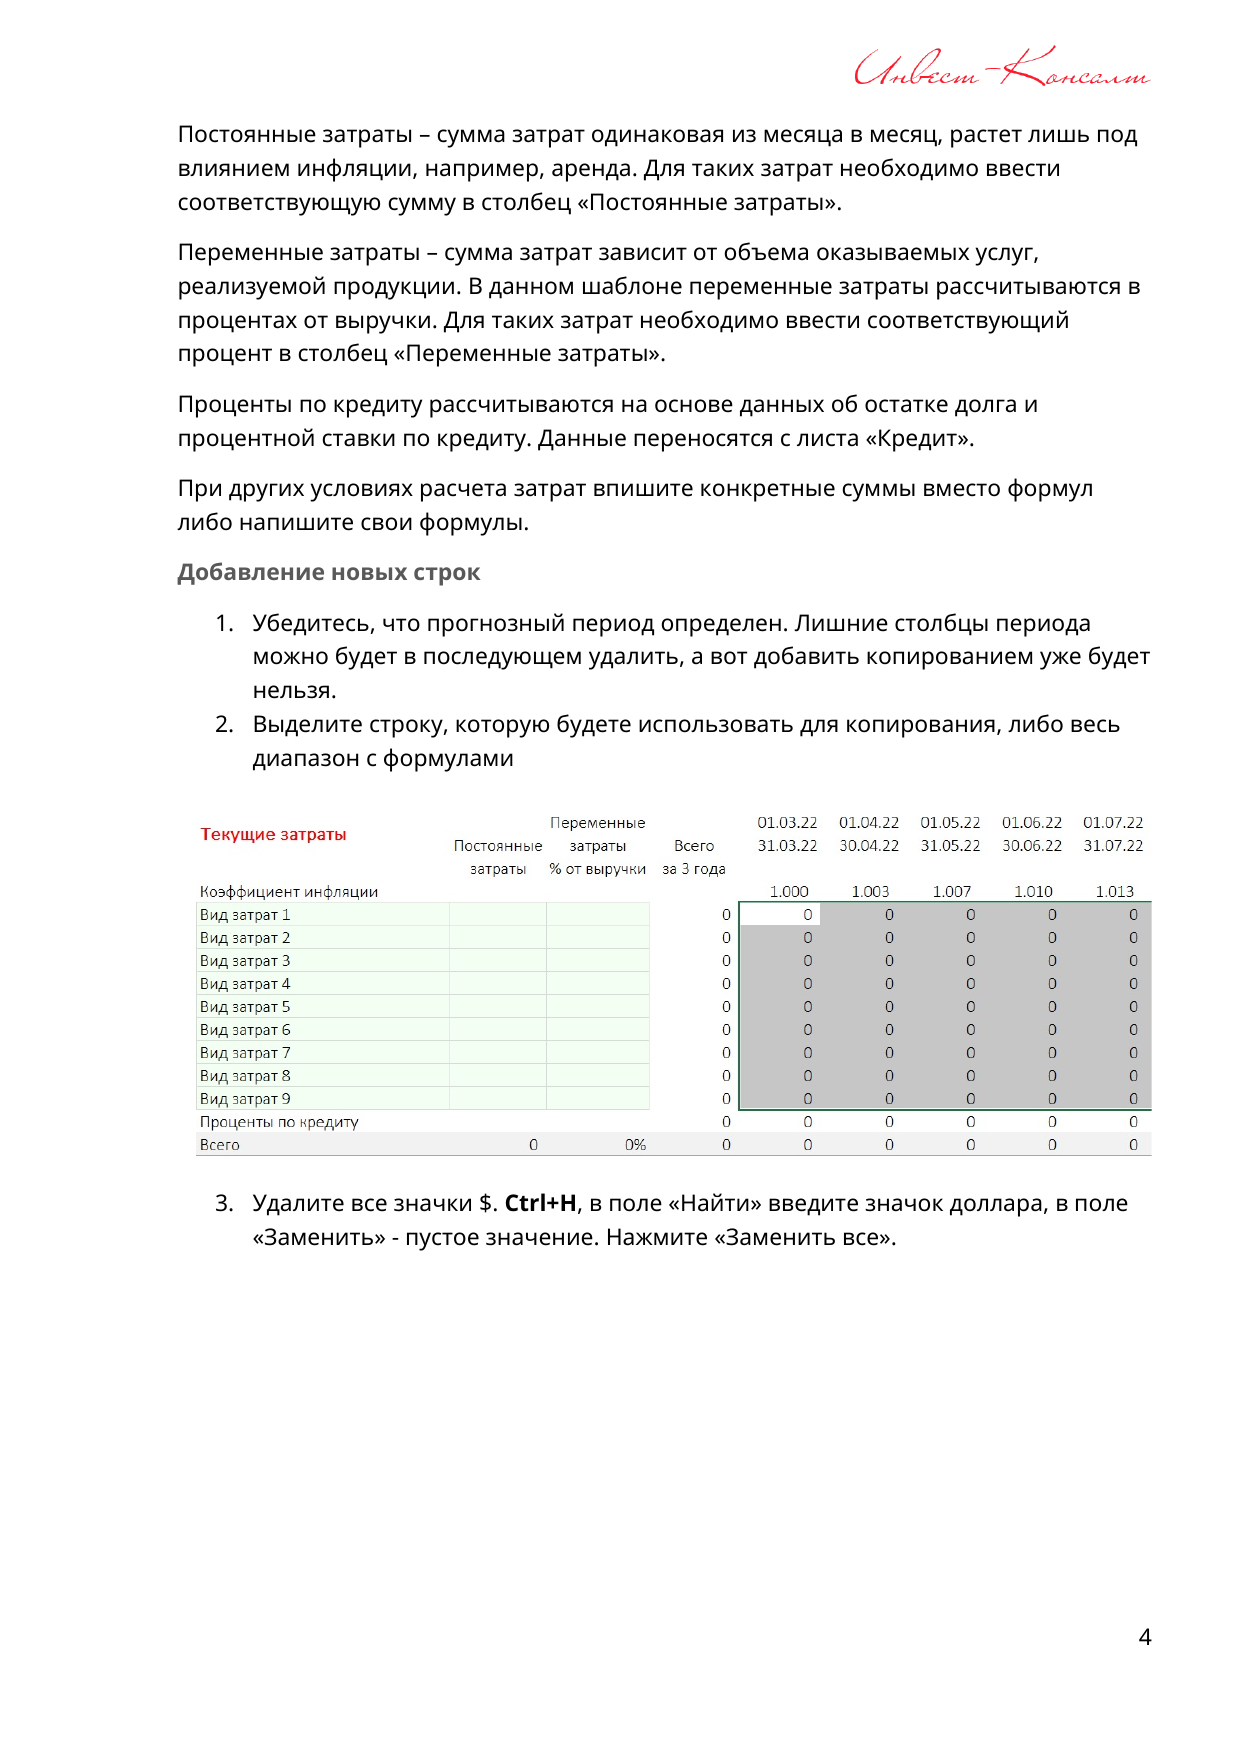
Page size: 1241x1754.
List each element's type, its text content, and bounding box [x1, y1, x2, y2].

picture [177, 791, 1152, 1169]
picture [851, 44, 1152, 87]
text Переменные затраты – сумма затрат зависит от объема оказываемых услуг, реализуемой продукции. В данном шаблоне переменные затраты рассчитываются в процентах от выручки. Для таких затрат необходимо ввести соответствующий процент в столбец «Переменные затраты». [177, 236, 1152, 368]
list Удалите все значки $. Ctrl+H, в поле «Найти» введите значок доллара, в поле «Заменить» - пустое значение. Нажмите «Заменить все». [215, 1187, 1152, 1252]
text Проценты по кредиту рассчитываются на основе данных об остатке долга и процентной ставки по кредиту. Данные переносятся с листа «Кредит». [177, 388, 1152, 453]
text При других условиях расчета затрат впишите конкретные суммы вместо формул либо напишите свои формулы. [177, 472, 1152, 537]
text Добавление новых строк [177, 556, 1152, 587]
list Выделите строку, которую будете использовать для копирования, либо весь диапазон с формулами [215, 708, 1152, 773]
text Постоянные затраты – сумма затрат одинаковая из месяца в месяц, растет лишь под влиянием инфляции, например, аренда. Для таких затрат необходимо ввести соответствующую сумму в столбец «Постоянные затраты». [177, 118, 1152, 217]
list Убедитесь, что прогнозный период определен. Лишние столбцы периода можно будет в последующем удалить, а вот добавить копированием уже будет нельзя. [215, 606, 1152, 705]
